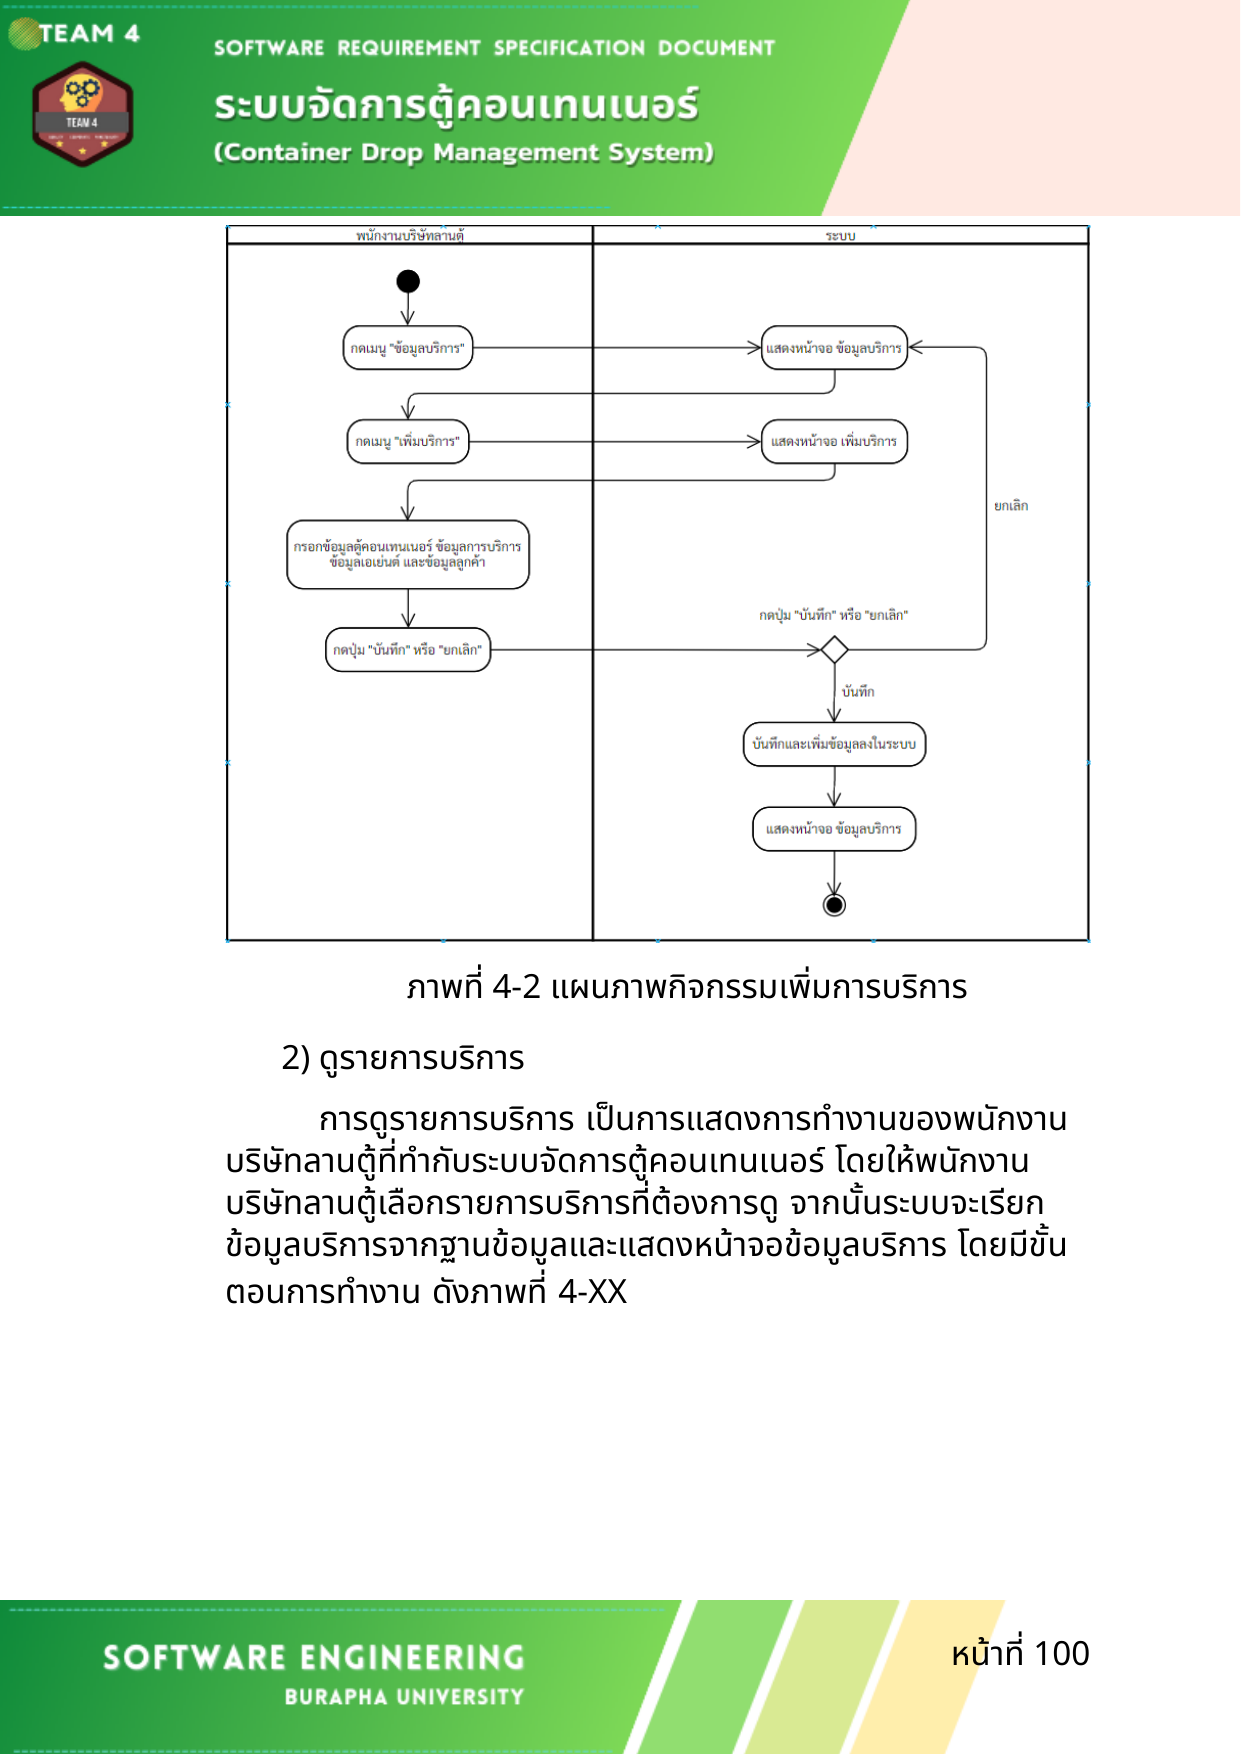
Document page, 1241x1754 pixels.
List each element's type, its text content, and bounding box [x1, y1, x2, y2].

picture [225, 225, 1091, 943]
list ดูรายการบริการ [281, 1034, 1090, 1079]
picture [0, 0, 1241, 216]
text การดูรายการบริการ เป็นการแสดงการทำงานของพนักงานบริษัทลานตู้ที่ทำกับระบบจัดการตู้คอนเทนเนอร์ โดยให้พนักงานบริษัทลานตู้เลือกรายการบริการที่ต้องการดู จากนั้นระบบจะเรียกข้อมูลบริการจากฐานข้อมูลและแสดงหน้าจอข้อมูลบริการ โดยมีขั้นตอนการทำงาน ดังภาพที่ 4-XX [225, 1099, 1090, 1313]
picture [0, 1600, 1241, 1754]
